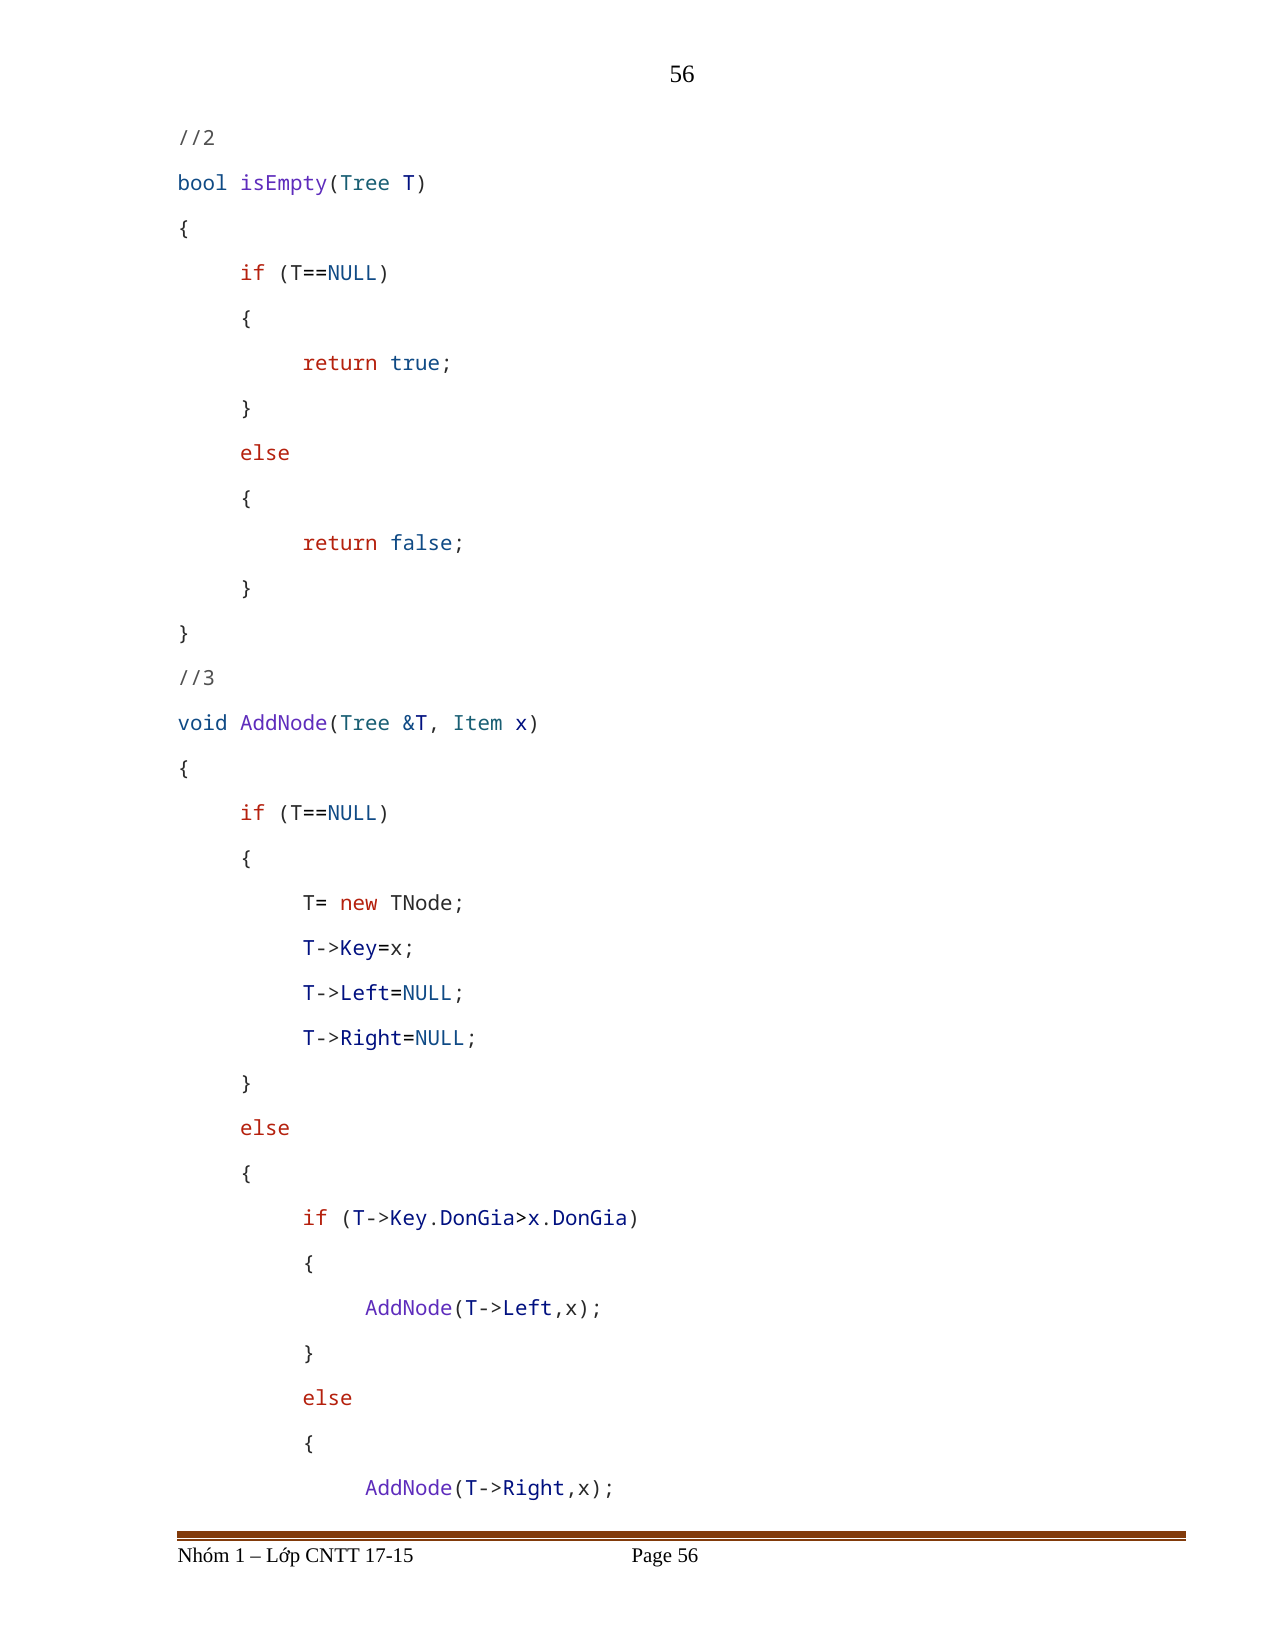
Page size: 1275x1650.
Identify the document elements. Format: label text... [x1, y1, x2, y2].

text return true; [177, 343, 1186, 376]
text } [177, 568, 1186, 601]
text return false; [177, 523, 1186, 556]
text T->Key=x; [177, 928, 1186, 961]
text T->Left=NULL; [177, 973, 1186, 1006]
text { [177, 208, 1186, 241]
text else [177, 433, 1186, 466]
text { [177, 748, 1186, 781]
text } [177, 1063, 1186, 1096]
text { [177, 298, 1186, 331]
text { [177, 478, 1186, 511]
text else [177, 1378, 1186, 1411]
text bool isEmpty(Tree T) [177, 163, 1186, 196]
text if (T->Key.DonGia>x.DonGia) [177, 1198, 1186, 1231]
text if (T==NULL) [177, 793, 1186, 826]
text T= new TNode; [177, 883, 1186, 916]
text } [177, 388, 1186, 421]
text AddNode(T->Right,x); [177, 1468, 1186, 1501]
text } [177, 613, 1186, 646]
text { [177, 1243, 1186, 1276]
text } [177, 1333, 1186, 1366]
text if (T==NULL) [177, 253, 1186, 286]
text //3 [177, 658, 1186, 691]
text { [177, 1423, 1186, 1456]
text AddNode(T->Left,x); [177, 1288, 1186, 1321]
text { [177, 838, 1186, 871]
text { [177, 1153, 1186, 1186]
text T->Right=NULL; [177, 1018, 1186, 1051]
text //2 [177, 118, 1186, 151]
text void AddNode(Tree &T, Item x) [177, 703, 1186, 736]
text else [177, 1108, 1186, 1141]
